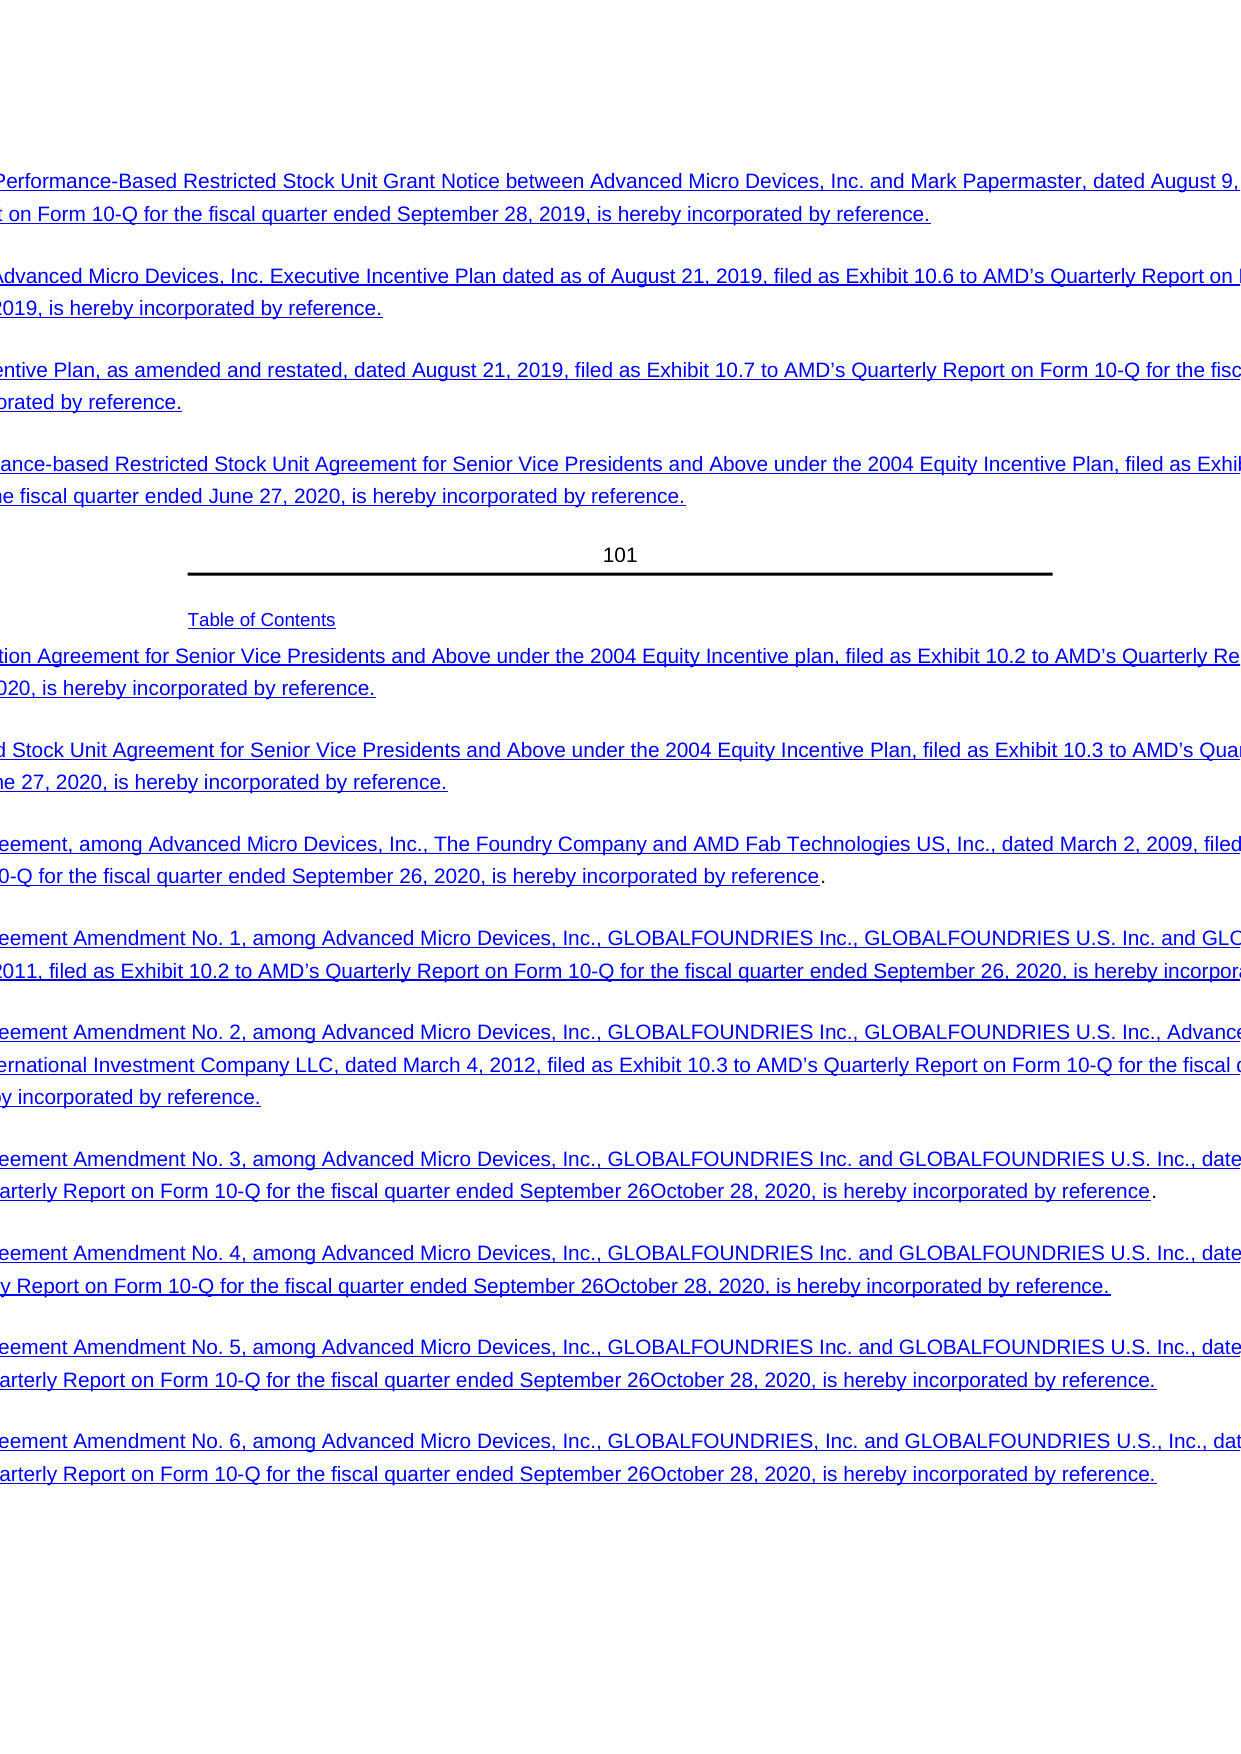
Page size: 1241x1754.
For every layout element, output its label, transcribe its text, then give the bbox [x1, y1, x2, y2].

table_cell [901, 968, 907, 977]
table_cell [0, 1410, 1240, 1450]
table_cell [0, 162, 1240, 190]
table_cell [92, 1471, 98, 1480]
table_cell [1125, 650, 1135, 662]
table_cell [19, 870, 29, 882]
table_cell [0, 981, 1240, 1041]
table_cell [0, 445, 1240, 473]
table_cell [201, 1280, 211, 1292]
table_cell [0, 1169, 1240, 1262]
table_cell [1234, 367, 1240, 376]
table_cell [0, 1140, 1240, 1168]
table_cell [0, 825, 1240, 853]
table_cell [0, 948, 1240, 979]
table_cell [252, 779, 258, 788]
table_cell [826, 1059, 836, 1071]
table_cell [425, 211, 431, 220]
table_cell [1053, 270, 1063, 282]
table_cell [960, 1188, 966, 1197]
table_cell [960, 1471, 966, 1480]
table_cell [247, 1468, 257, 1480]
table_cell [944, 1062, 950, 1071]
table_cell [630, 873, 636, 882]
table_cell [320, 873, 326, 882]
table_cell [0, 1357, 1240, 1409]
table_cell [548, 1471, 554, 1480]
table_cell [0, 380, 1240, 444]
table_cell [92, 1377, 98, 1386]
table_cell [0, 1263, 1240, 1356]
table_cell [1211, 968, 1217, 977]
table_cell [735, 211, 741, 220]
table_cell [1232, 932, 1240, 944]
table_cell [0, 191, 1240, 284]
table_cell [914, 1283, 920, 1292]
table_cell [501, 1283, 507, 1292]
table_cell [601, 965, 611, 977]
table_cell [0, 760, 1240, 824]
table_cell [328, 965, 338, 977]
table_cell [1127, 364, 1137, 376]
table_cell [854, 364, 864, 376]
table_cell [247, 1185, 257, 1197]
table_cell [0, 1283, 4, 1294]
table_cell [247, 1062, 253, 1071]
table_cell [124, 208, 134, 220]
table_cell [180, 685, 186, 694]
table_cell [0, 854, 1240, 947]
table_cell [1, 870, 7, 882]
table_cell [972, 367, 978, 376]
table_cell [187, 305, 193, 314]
text Table of Contents [187, 604, 1053, 636]
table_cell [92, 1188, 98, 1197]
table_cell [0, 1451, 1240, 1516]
text 101 [187, 539, 1053, 571]
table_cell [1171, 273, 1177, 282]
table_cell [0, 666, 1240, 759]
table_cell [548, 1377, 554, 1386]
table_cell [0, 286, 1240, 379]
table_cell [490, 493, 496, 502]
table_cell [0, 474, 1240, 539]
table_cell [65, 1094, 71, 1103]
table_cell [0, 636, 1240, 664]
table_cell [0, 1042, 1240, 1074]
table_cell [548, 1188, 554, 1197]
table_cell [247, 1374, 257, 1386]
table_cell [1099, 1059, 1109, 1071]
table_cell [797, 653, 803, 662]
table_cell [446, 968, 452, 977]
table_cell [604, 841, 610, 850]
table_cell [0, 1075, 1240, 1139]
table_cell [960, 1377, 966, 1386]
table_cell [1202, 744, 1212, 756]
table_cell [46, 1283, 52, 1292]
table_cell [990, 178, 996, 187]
